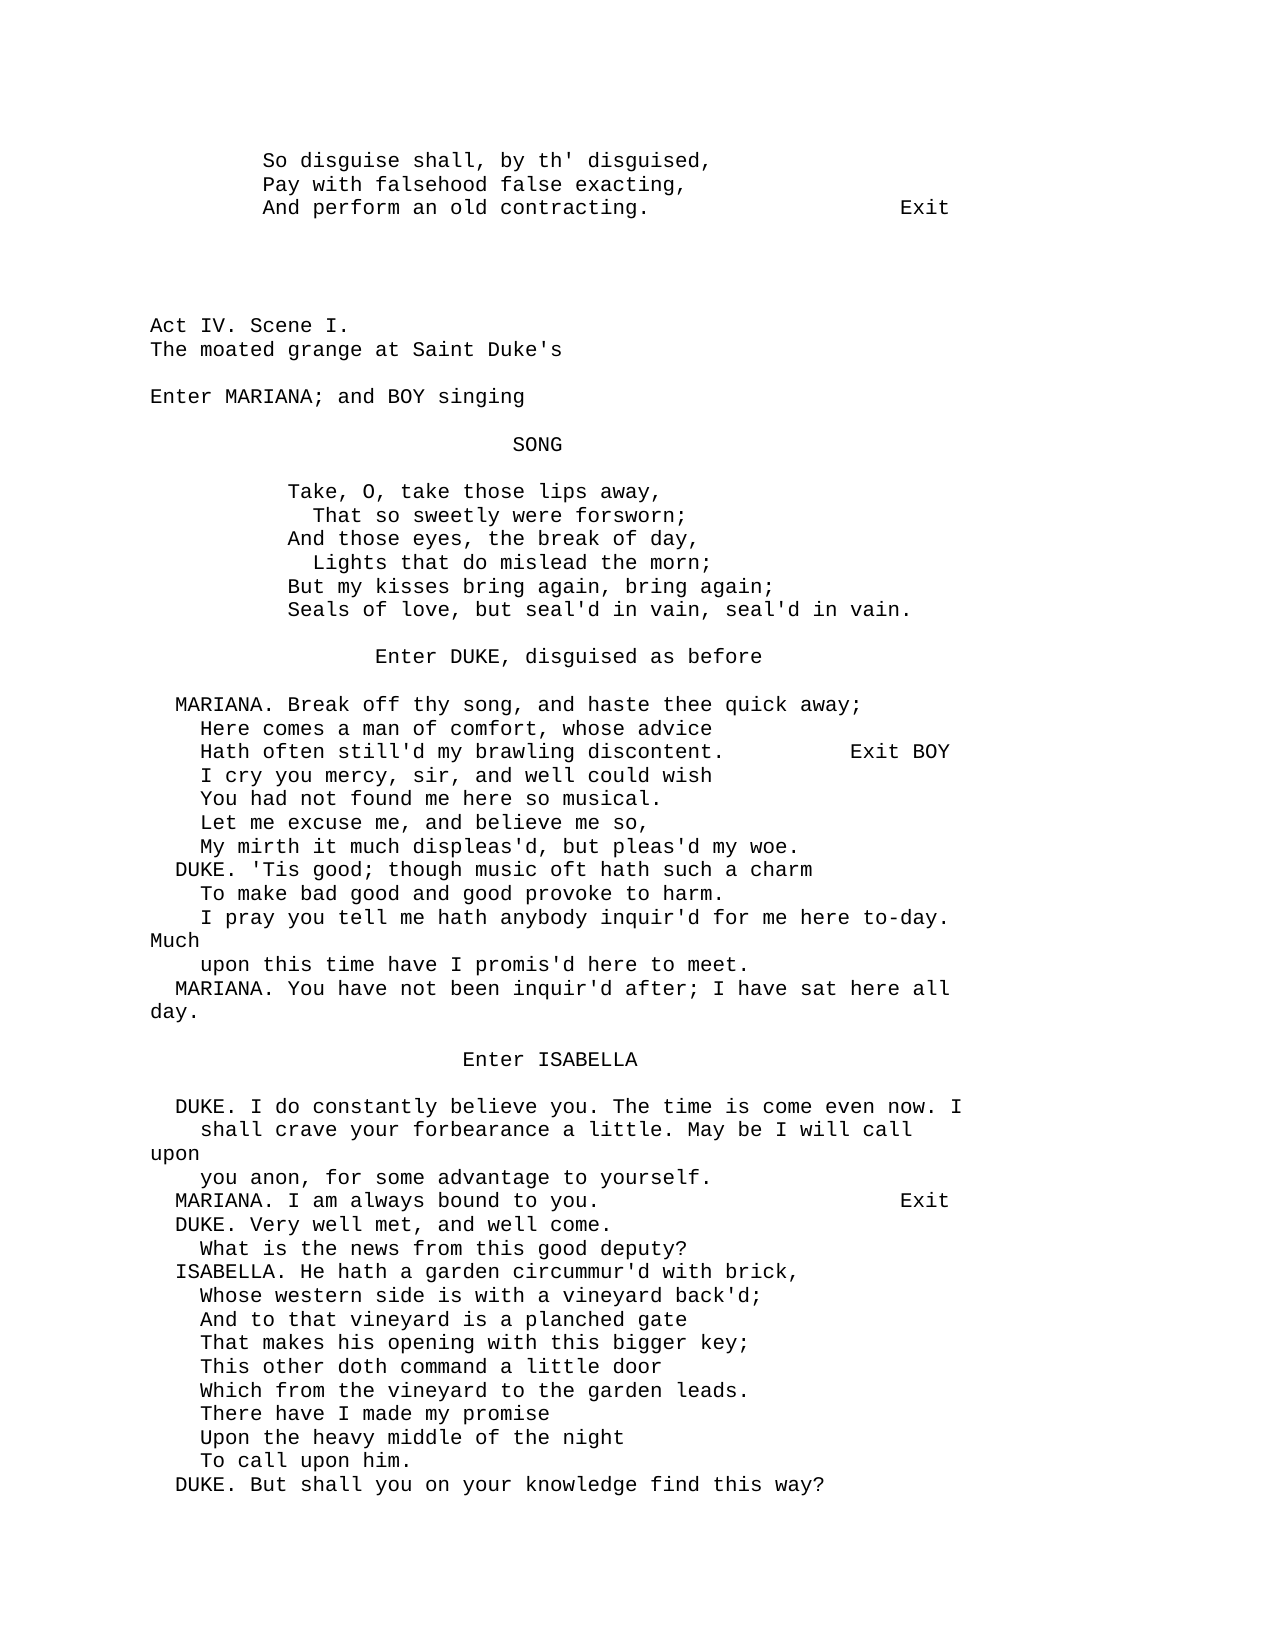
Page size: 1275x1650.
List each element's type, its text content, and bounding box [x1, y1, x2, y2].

text DUKE. Very well met, and well come. [150, 1214, 1125, 1238]
text Seals of love, but seal'd in vain, seal'd in vain. [150, 599, 1125, 623]
text That makes his opening with this bigger key; [150, 1332, 1125, 1356]
text What is the news from this good deputy? [150, 1238, 1125, 1261]
text day. [150, 1001, 1125, 1025]
text shall crave your forbearance a little. May be I will call [150, 1119, 1125, 1143]
text And those eyes, the break of day, [150, 528, 1125, 552]
text Enter MARIANA; and BOY singing [150, 386, 1125, 410]
text But my kisses bring again, bring again; [150, 576, 1125, 599]
text This other doth command a little door [150, 1356, 1125, 1379]
text You had not found me here so musical. [150, 788, 1125, 812]
text My mirth it much displeas'd, but pleas'd my woe. [150, 836, 1125, 859]
text To make bad good and good provoke to harm. [150, 883, 1125, 907]
text Much [150, 930, 1125, 954]
text ISABELLA. He hath a garden circummur'd with brick, [150, 1261, 1125, 1285]
text I pray you tell me hath anybody inquir'd for me here to-day. [150, 907, 1125, 930]
text Enter ISABELLA [150, 1048, 1125, 1072]
text upon this time have I promis'd here to meet. [150, 954, 1125, 978]
text I cry you mercy, sir, and well could wish [150, 765, 1125, 788]
text There have I made my promise [150, 1403, 1125, 1427]
text DUKE. But shall you on your knowledge find this way? [150, 1474, 1125, 1498]
text SONG [150, 434, 1125, 457]
text Take, O, take those lips away, [150, 481, 1125, 505]
text Act IV. Scene I. [150, 316, 1125, 339]
text To call upon him. [150, 1451, 1125, 1474]
text Pay with falsehood false exacting, [150, 174, 1125, 197]
text Which from the vineyard to the garden leads. [150, 1379, 1125, 1403]
text So disguise shall, by th' disguised, [150, 150, 1125, 174]
text And perform an old contracting. Exit [150, 197, 1125, 221]
text you anon, for some advantage to yourself. [150, 1167, 1125, 1190]
text MARIANA. You have not been inquir'd after; I have sat here all [150, 978, 1125, 1001]
text And to that vineyard is a planched gate [150, 1309, 1125, 1332]
text Let me excuse me, and believe me so, [150, 812, 1125, 836]
text DUKE. I do constantly believe you. The time is come even now. I [150, 1096, 1125, 1119]
text MARIANA. I am always bound to you. Exit [150, 1190, 1125, 1214]
text That so sweetly were forsworn; [150, 505, 1125, 528]
text Here comes a man of comfort, whose advice [150, 717, 1125, 741]
text DUKE. 'Tis good; though music oft hath such a charm [150, 859, 1125, 883]
text The moated grange at Saint Duke's [150, 339, 1125, 363]
text Whose western side is with a vineyard back'd; [150, 1285, 1125, 1309]
text MARIANA. Break off thy song, and haste thee quick away; [150, 694, 1125, 717]
text upon [150, 1143, 1125, 1167]
text Upon the heavy middle of the night [150, 1427, 1125, 1451]
text Enter DUKE, disguised as before [150, 647, 1125, 670]
text Lights that do mislead the morn; [150, 552, 1125, 576]
text Hath often still'd my brawling discontent. Exit BOY [150, 741, 1125, 765]
